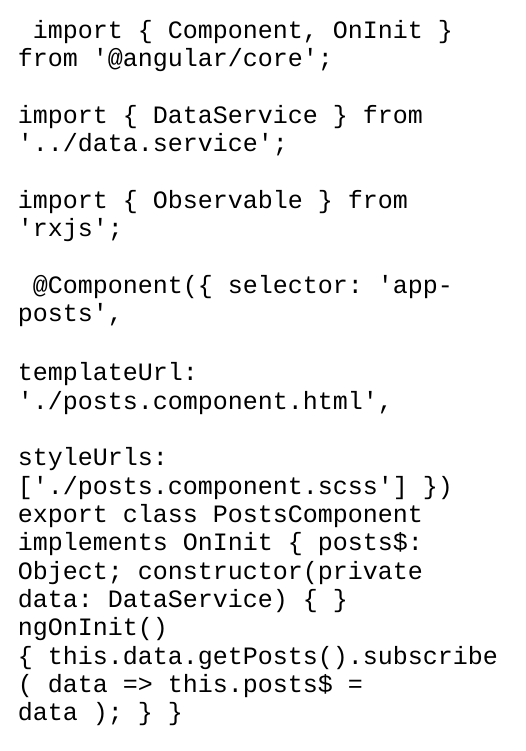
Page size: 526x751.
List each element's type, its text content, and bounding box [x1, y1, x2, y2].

text import { DataService } from '../data.service'; [18, 103, 507, 159]
text templateUrl: './posts.component.html', [18, 360, 507, 417]
text styleUrls: ['./posts.component.scss'] }) [18, 445, 507, 502]
text export class PostsComponent implements OnInit { posts$: Object; constructor(private data: DataService) { } ngOnInit() { this.data.getPosts().subscribe( data => this.posts$ = data ); } } [18, 502, 507, 728]
text import { Component, OnInit } from '@angular/core'; [18, 18, 507, 74]
text @Component({ selector: 'app-posts', [18, 273, 507, 329]
text import { Observable } from 'rxjs'; [18, 188, 507, 244]
